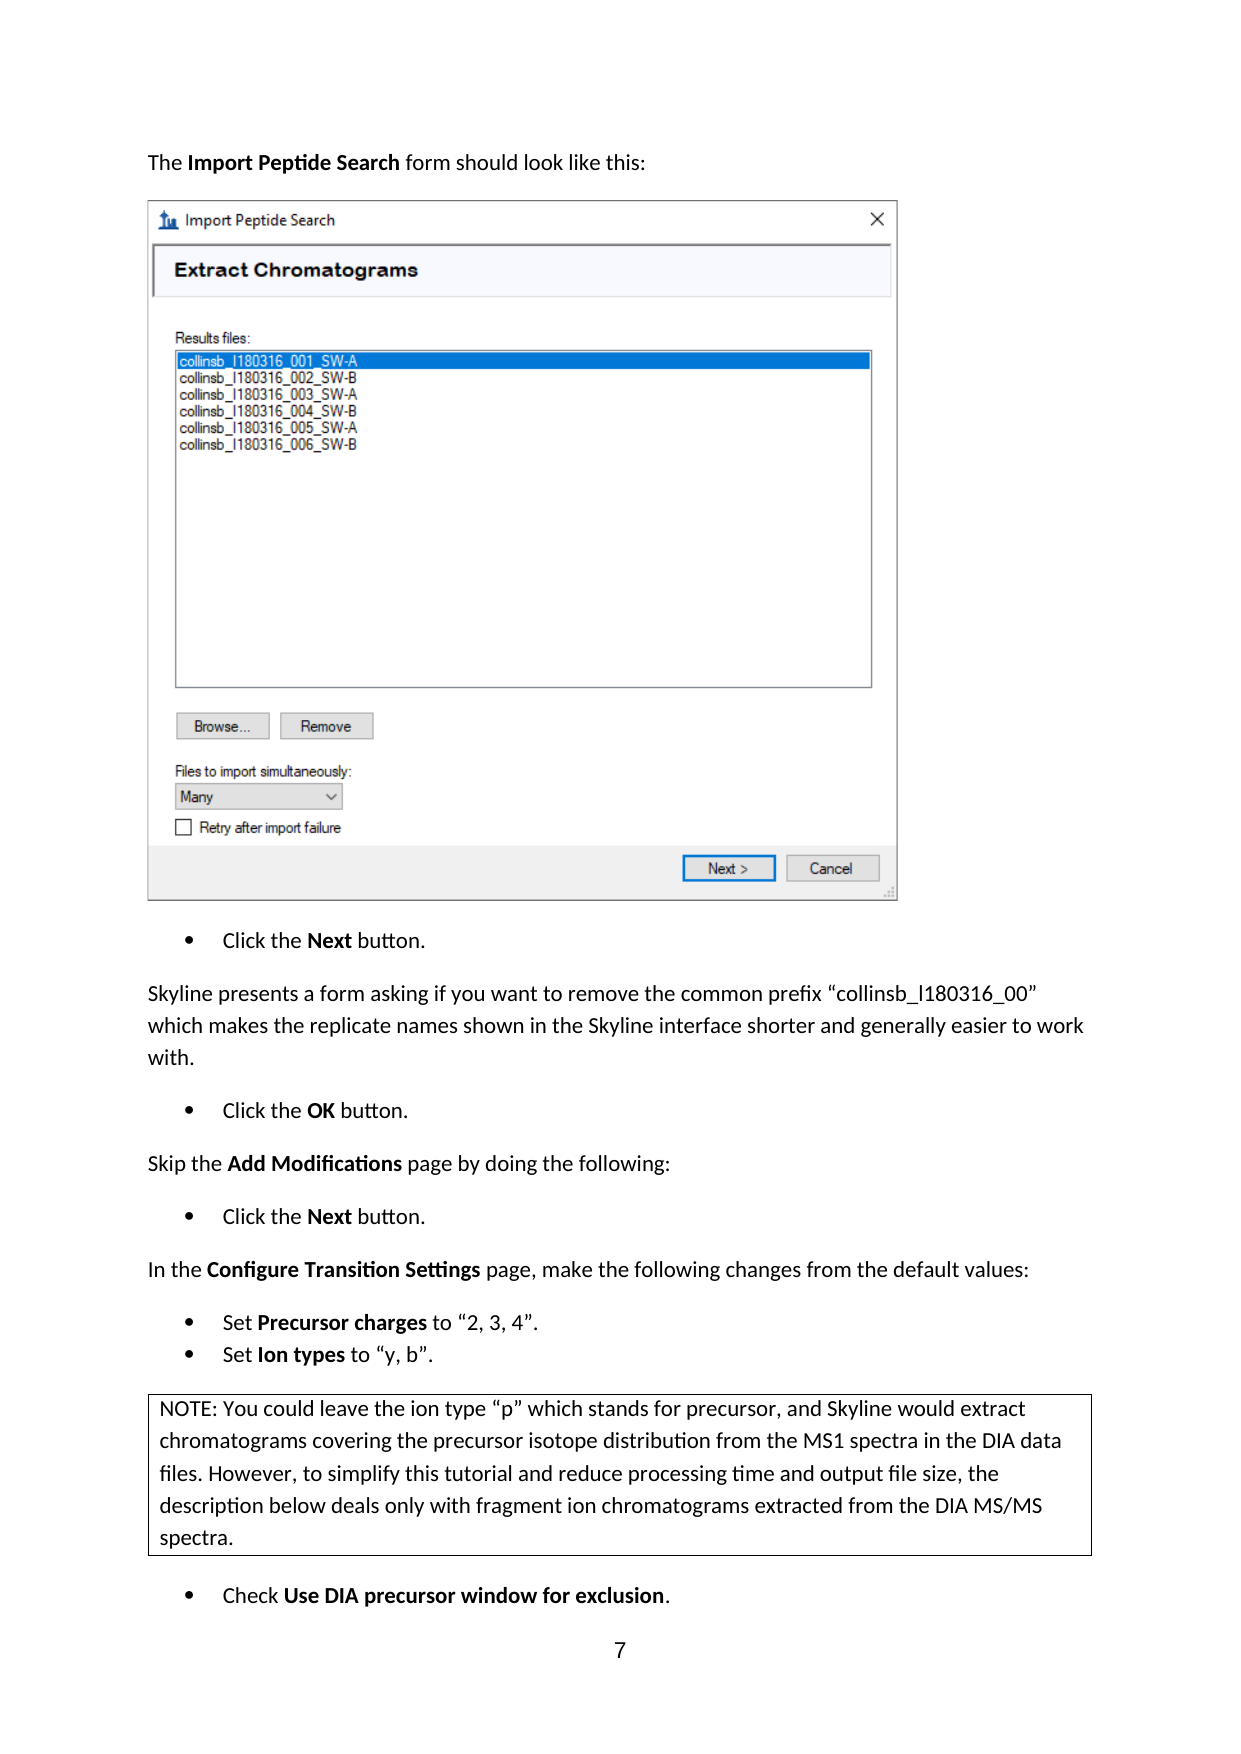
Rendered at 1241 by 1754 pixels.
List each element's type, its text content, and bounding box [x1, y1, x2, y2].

list Check Use DIA precursor window for exclusion. [185, 1581, 1093, 1609]
text In the Configure Transition Settings page, make the following changes from the default values: [148, 1255, 1093, 1283]
list Set Ion types to “y, b”. [185, 1340, 1093, 1368]
text The Import Peptide Search form should look like this: [148, 148, 1093, 176]
text Skyline presents a form asking if you want to remove the common prefix “collinsb_l180316_00” which makes the replicate names shown in the Skyline interface shorter and generally easier to work with. [148, 979, 1093, 1071]
list Click the OK button. [185, 1096, 1093, 1124]
picture [147, 200, 898, 901]
list Click the Next button. [185, 926, 1093, 954]
list Click the Next button. [185, 1202, 1093, 1230]
list Set Precursor charges to “2, 3, 4”. [185, 1308, 1093, 1336]
text Skip the Add Modifications page by doing the following: [148, 1149, 1093, 1177]
table_header NOTE: You could leave the ion type “p” which stands for precursor, and Skyline would extract chromatograms covering the precursor isotope distribution from the MS1 spectra in the DIA data files. However, to simplify this tutorial and reduce processing time and output file size, the description below deals only with fragment ion chromatograms extracted from the DIA MS/MS spectra. [149, 1395, 1091, 1555]
